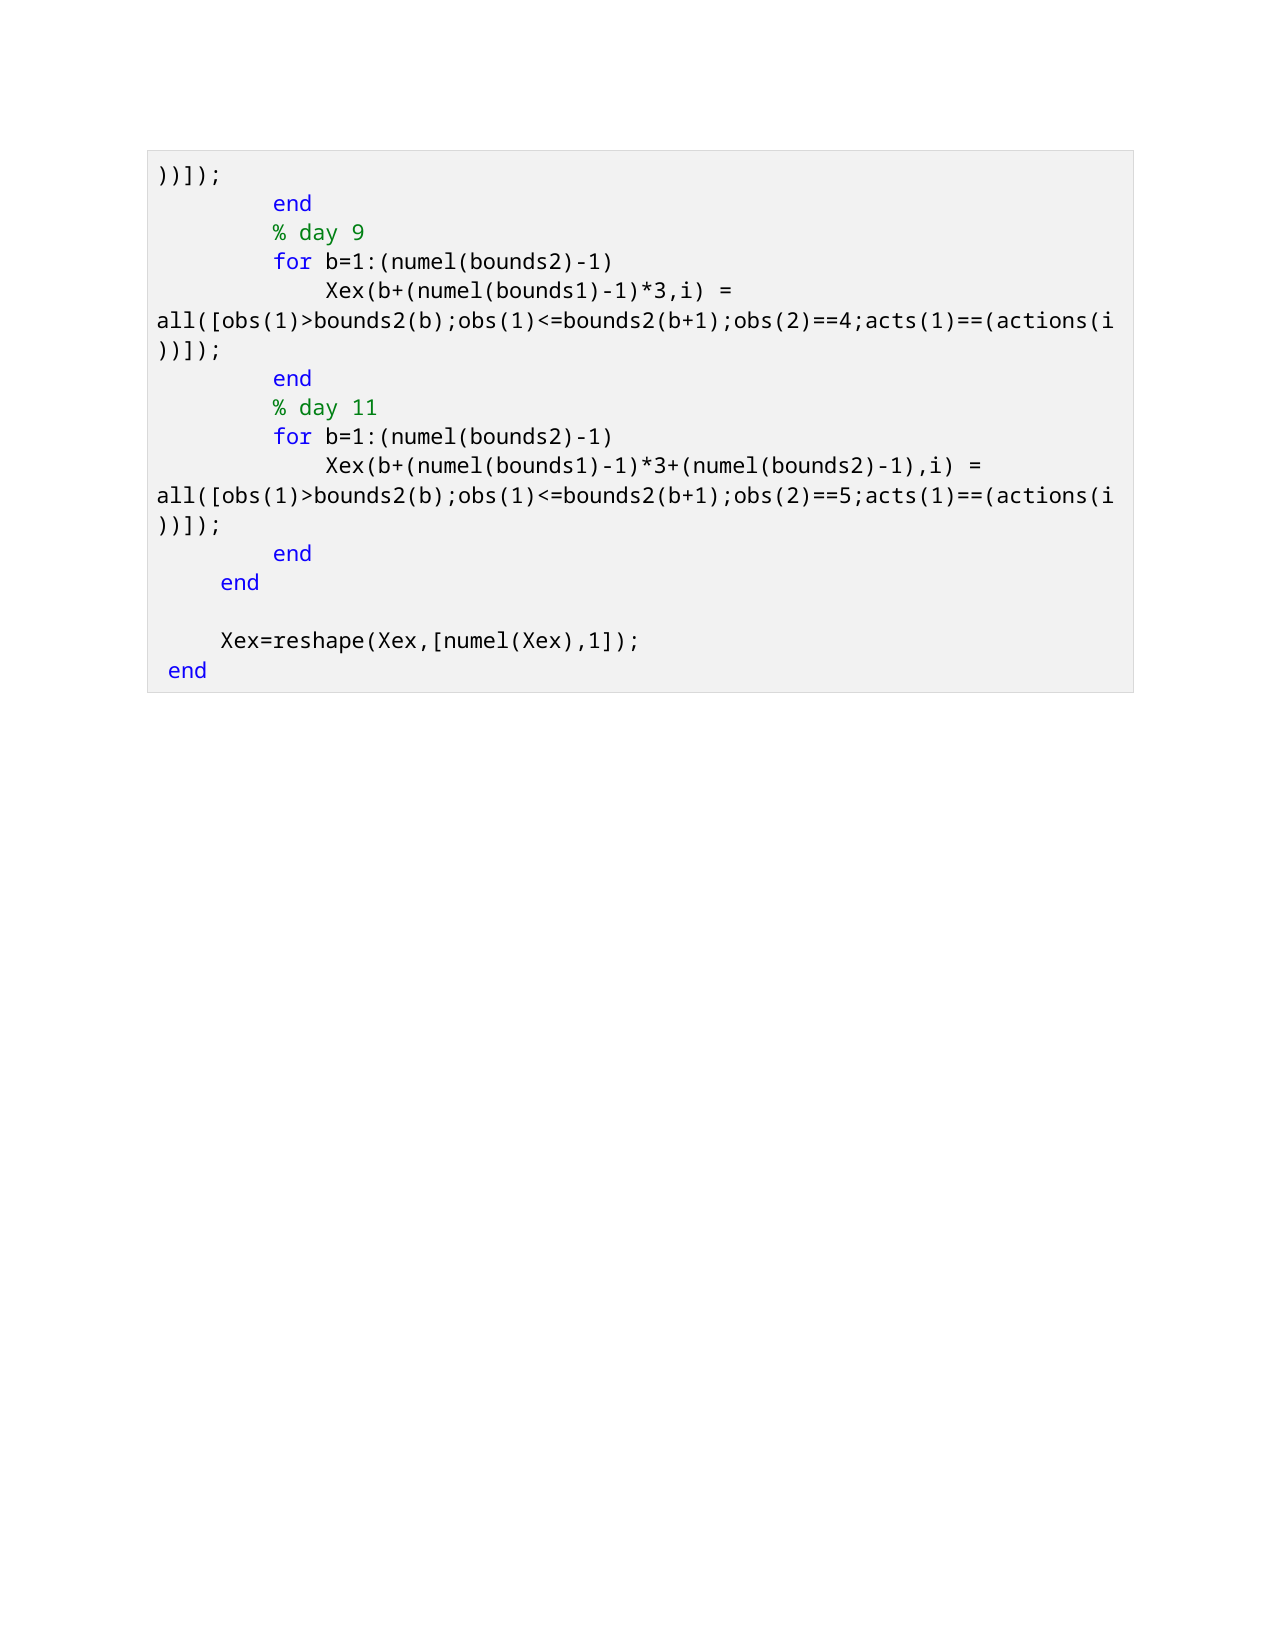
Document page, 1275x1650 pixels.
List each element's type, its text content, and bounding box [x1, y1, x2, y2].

text end [148, 558, 1133, 587]
text end [148, 646, 1133, 692]
text end [148, 529, 1133, 558]
text for b=1:(numel(bounds2)-1) [148, 237, 1133, 267]
text Xex=reshape(Xex,[numel(Xex),1]); [148, 617, 1133, 646]
text for b=1:(numel(bounds2)-1) [148, 412, 1133, 442]
text Xex(b+(numel(bounds1)-1)*3,i) = all([obs(1)>bounds2(b);obs(1)<=bounds2(b+1);obs(2)==4;acts(1)==(actions(i))]); [148, 267, 1133, 354]
text % day 11 [148, 383, 1133, 412]
text % day 9 [148, 208, 1133, 237]
text end [148, 179, 1133, 208]
text Xex(b+(numel(bounds1)-1)*3+(numel(bounds2)-1),i) = all([obs(1)>bounds2(b);obs(1)<=bounds2(b+1);obs(2)==5;acts(1)==(actions(i))]); [148, 442, 1133, 529]
text end [148, 354, 1133, 383]
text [148, 151, 1133, 179]
